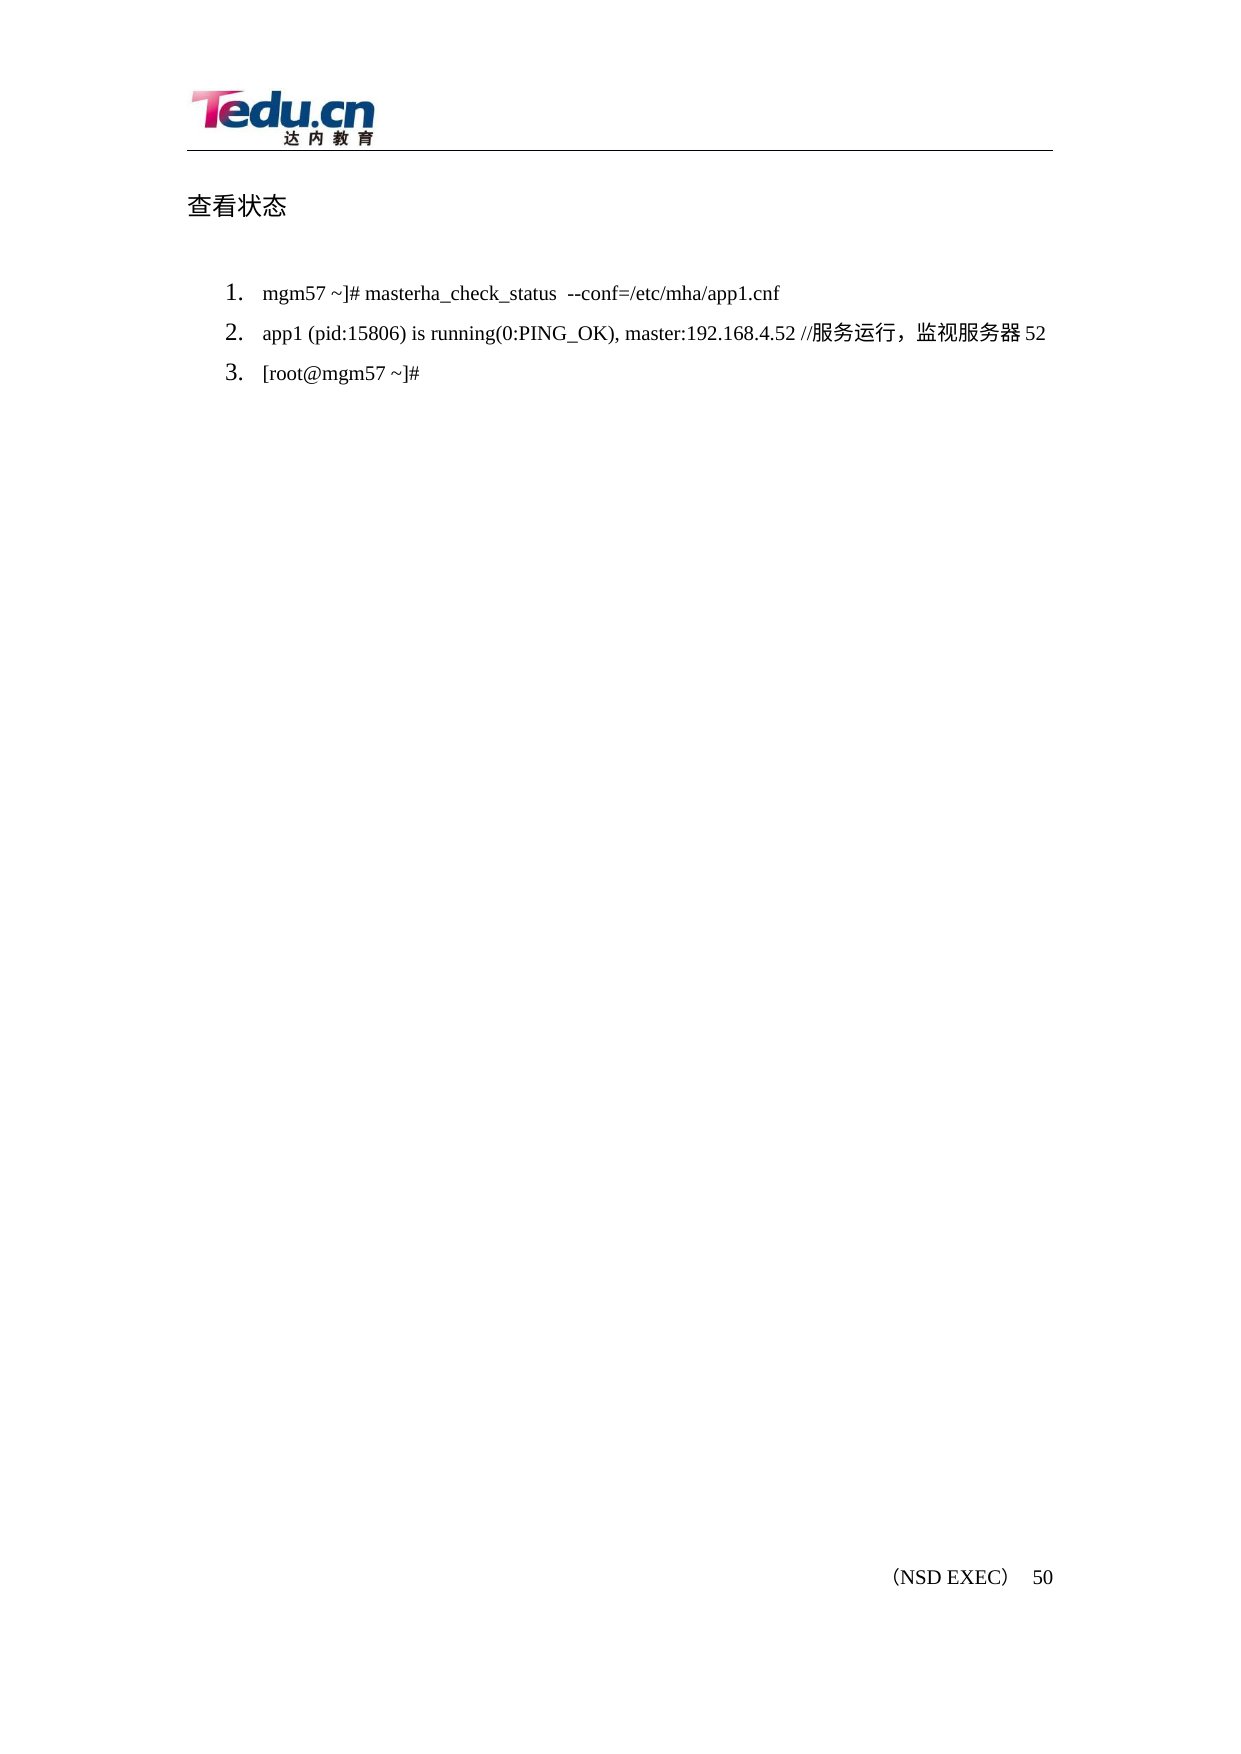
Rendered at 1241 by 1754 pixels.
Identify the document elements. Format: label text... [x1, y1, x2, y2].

list app1 (pid:15806) is running(0:PING_OK), master:192.168.4.52 //服务运行，监视服务器52 [225, 314, 1053, 348]
picture [187, 88, 379, 148]
text 查看状态 [187, 170, 1053, 238]
list mgm57 ~]# masterha_check_status --conf=/etc/mha/app1.cnf [225, 275, 1053, 309]
list [root@mgm57 ~]# [225, 354, 1053, 388]
